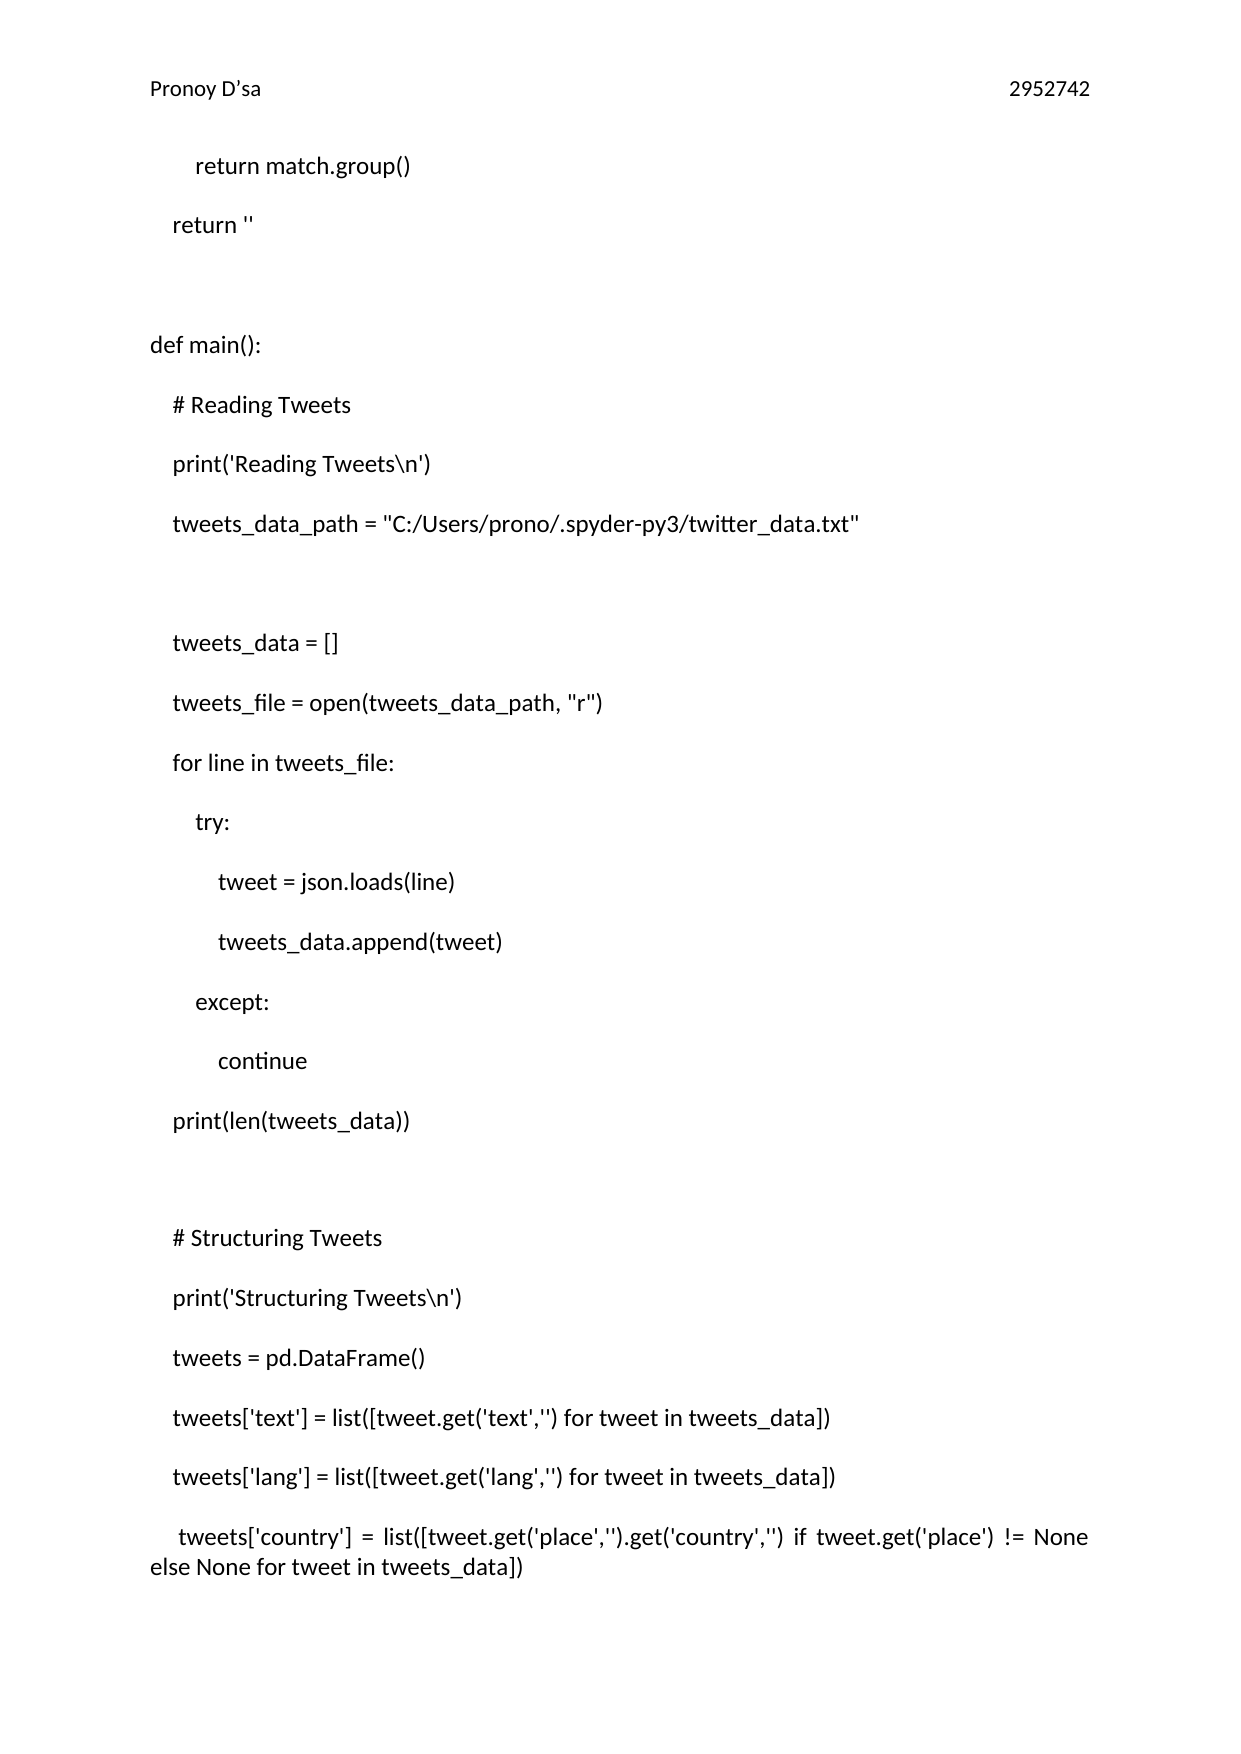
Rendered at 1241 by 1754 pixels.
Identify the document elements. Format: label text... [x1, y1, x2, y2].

text continue [150, 1045, 1090, 1076]
text print('Reading Tweets\n') [150, 448, 1090, 479]
text tweets['lang'] = list([tweet.get('lang','') for tweet in tweets_data]) [150, 1461, 1090, 1492]
text tweets_data.append(tweet) [150, 926, 1090, 956]
text tweets_file = open(tweets_data_path, "r") [150, 687, 1090, 718]
text def main(): [150, 329, 1090, 359]
text print('Structuring Tweets\n') [150, 1282, 1090, 1313]
text # Structuring Tweets [150, 1223, 1090, 1253]
text return '' [150, 210, 1090, 240]
text tweets['country'] = list([tweet.get('place','').get('country','') if tweet.get('place') != None else None for tweet in tweets_data]) [150, 1521, 1090, 1582]
text tweets['text'] = list([tweet.get('text','') for tweet in tweets_data]) [150, 1402, 1090, 1432]
text print(len(tweets_data)) [150, 1105, 1090, 1136]
text # Reading Tweets [150, 389, 1090, 419]
text tweets_data = [] [150, 627, 1090, 658]
text return match.group() [150, 150, 1090, 181]
text except: [150, 986, 1090, 1016]
text for line in tweets_file: [150, 747, 1090, 777]
text tweets = pd.DataFrame() [150, 1342, 1090, 1372]
text tweets_data_path = "C:/Users/prono/.spyder-py3/twitter_data.txt" [150, 508, 1090, 539]
text tweet = json.loads(line) [150, 866, 1090, 897]
text try: [150, 807, 1090, 837]
